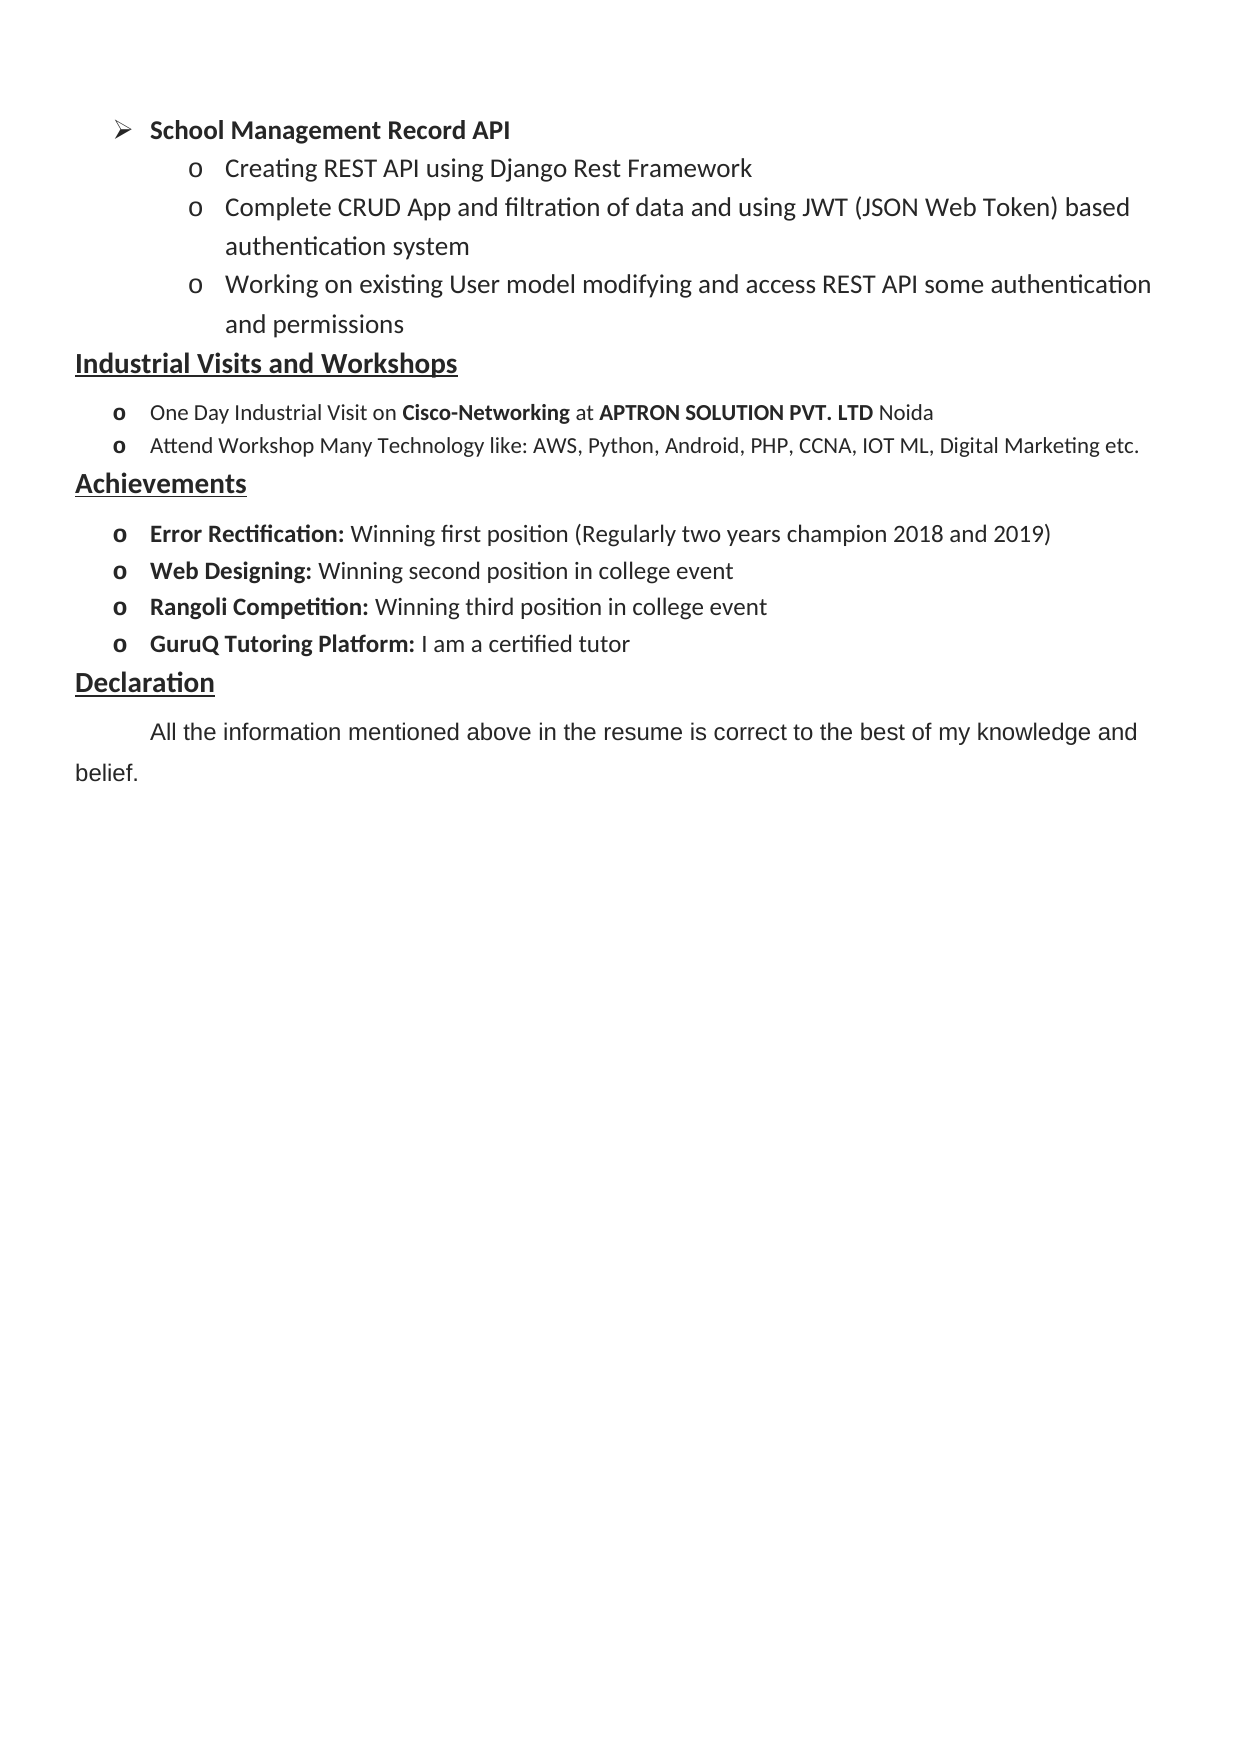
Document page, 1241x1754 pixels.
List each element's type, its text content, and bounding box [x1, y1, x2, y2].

list GuruQ Tutoring Platform: I am a certified tutor [112, 628, 1165, 660]
list Creating REST API using Django Rest Framework [187, 151, 1165, 185]
list Working on existing User model modifying and access REST API some authentication and permissions [187, 267, 1165, 340]
list One Day Industrial Visit on Cisco-Networking at APTRON SOLUTION PVT. LTD Noida [112, 398, 1165, 427]
list Web Designing: Winning second position in college event [112, 555, 1165, 587]
list Error Rectification: Winning first position (Regularly two years champion 2018 and 2019) [112, 519, 1165, 550]
text Industrial Visits and Workshops [75, 345, 1165, 380]
text All the information mentioned above in the resume is correct to the best of my knowledge and belief. [75, 718, 1165, 787]
text Achievements [75, 465, 1165, 501]
text Declaration [75, 664, 1165, 700]
list Rangoli Competition: Winning third position in college event [112, 592, 1165, 623]
list Complete CRUD App and filtration of data and using JWT (JSON Web Token) based authentication system [187, 190, 1165, 263]
list School Management Record API [112, 113, 1165, 146]
list Attend Workshop Many Technology like: AWS, Python, Android, PHP, CCNA, IOT ML, Digital Marketing etc. [112, 432, 1165, 461]
